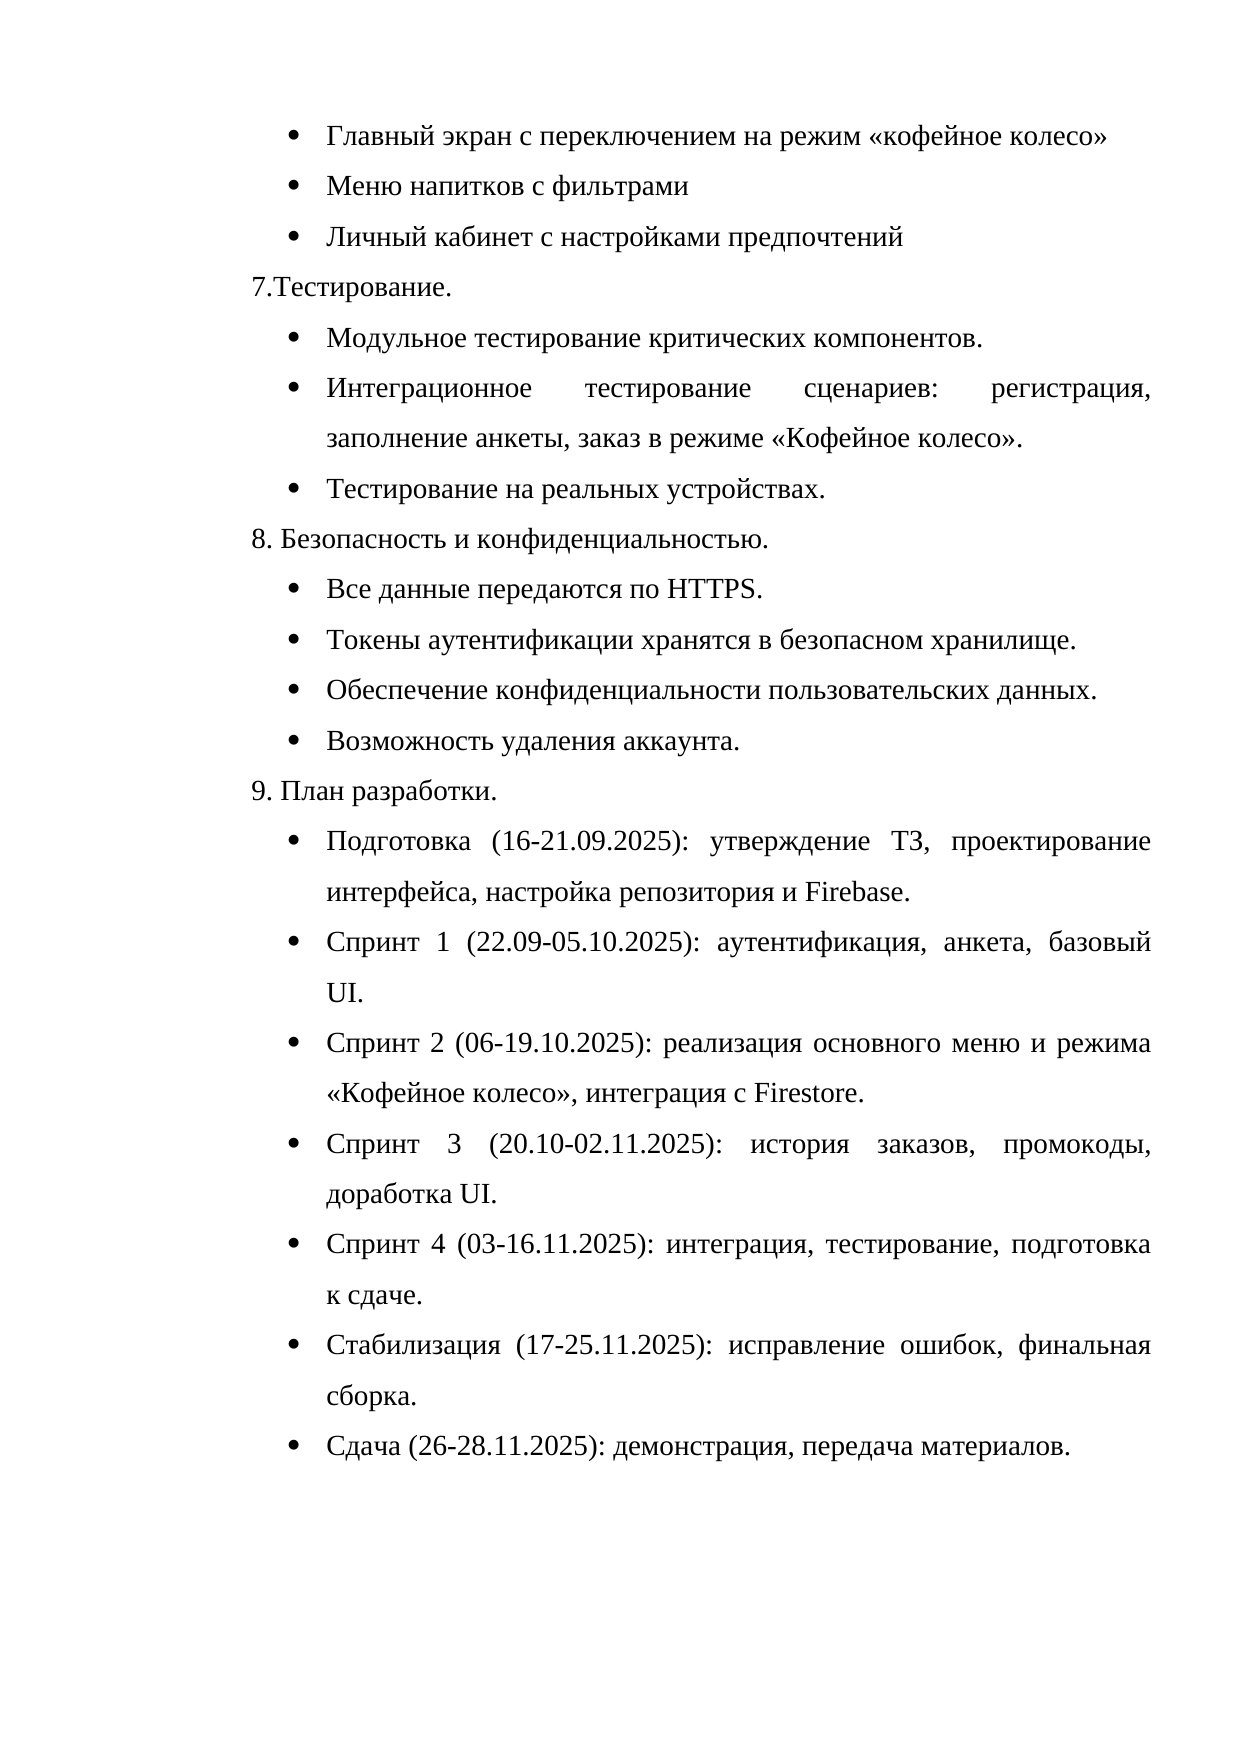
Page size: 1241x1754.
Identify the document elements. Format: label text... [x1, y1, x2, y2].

list Спринт 4 (03-16.11.2025): интеграция, тестирование, подготовка к сдаче. [288, 1226, 1152, 1310]
list Спринт 1 (22.09-05.10.2025): аутентификация, анкета, базовый UI. [288, 924, 1152, 1008]
text 8. Безопасность и конфиденциальностью. [251, 521, 1152, 555]
text 7.Тестирование. [177, 269, 1152, 303]
list Спринт 2 (06-19.10.2025): реализация основного меню и режима «Кофейное колесо», интеграция с Firestore. [288, 1025, 1152, 1109]
list Возможность удаления аккаунта. [288, 723, 1152, 756]
list Главный экран с переключением на режим «кофейное колесо» [288, 118, 1152, 152]
list Подготовка (16-21.09.2025): утверждение ТЗ, проектирование интерфейса, настройка репозитория и Firebase. [288, 823, 1152, 907]
list Спринт 3 (20.10-02.11.2025): история заказов, промокоды, доработка UI. [288, 1126, 1152, 1210]
list Сдача (26-28.11.2025): демонстрация, передача материалов. [288, 1428, 1152, 1462]
list Меню напитков с фильтрами [288, 168, 1152, 202]
list Модульное тестирование критических компонентов. [288, 320, 1152, 353]
text 9. План разработки. [251, 773, 1152, 807]
list Обеспечение конфиденциальности пользовательских данных. [288, 672, 1152, 706]
list Личный кабинет с настройками предпочтений [288, 219, 1152, 253]
list Интеграционное тестирование сценариев: регистрация, заполнение анкеты, заказ в режиме «Кофейное колесо». [288, 370, 1152, 454]
list Тестирование на реальных устройствах. [288, 471, 1152, 504]
list Все данные передаются по HTTPS. [288, 572, 1152, 605]
list Стабилизация (17-25.11.2025): исправление ошибок, финальная сборка. [288, 1327, 1152, 1411]
list Токены аутентификации хранятся в безопасном хранилище. [288, 622, 1152, 656]
